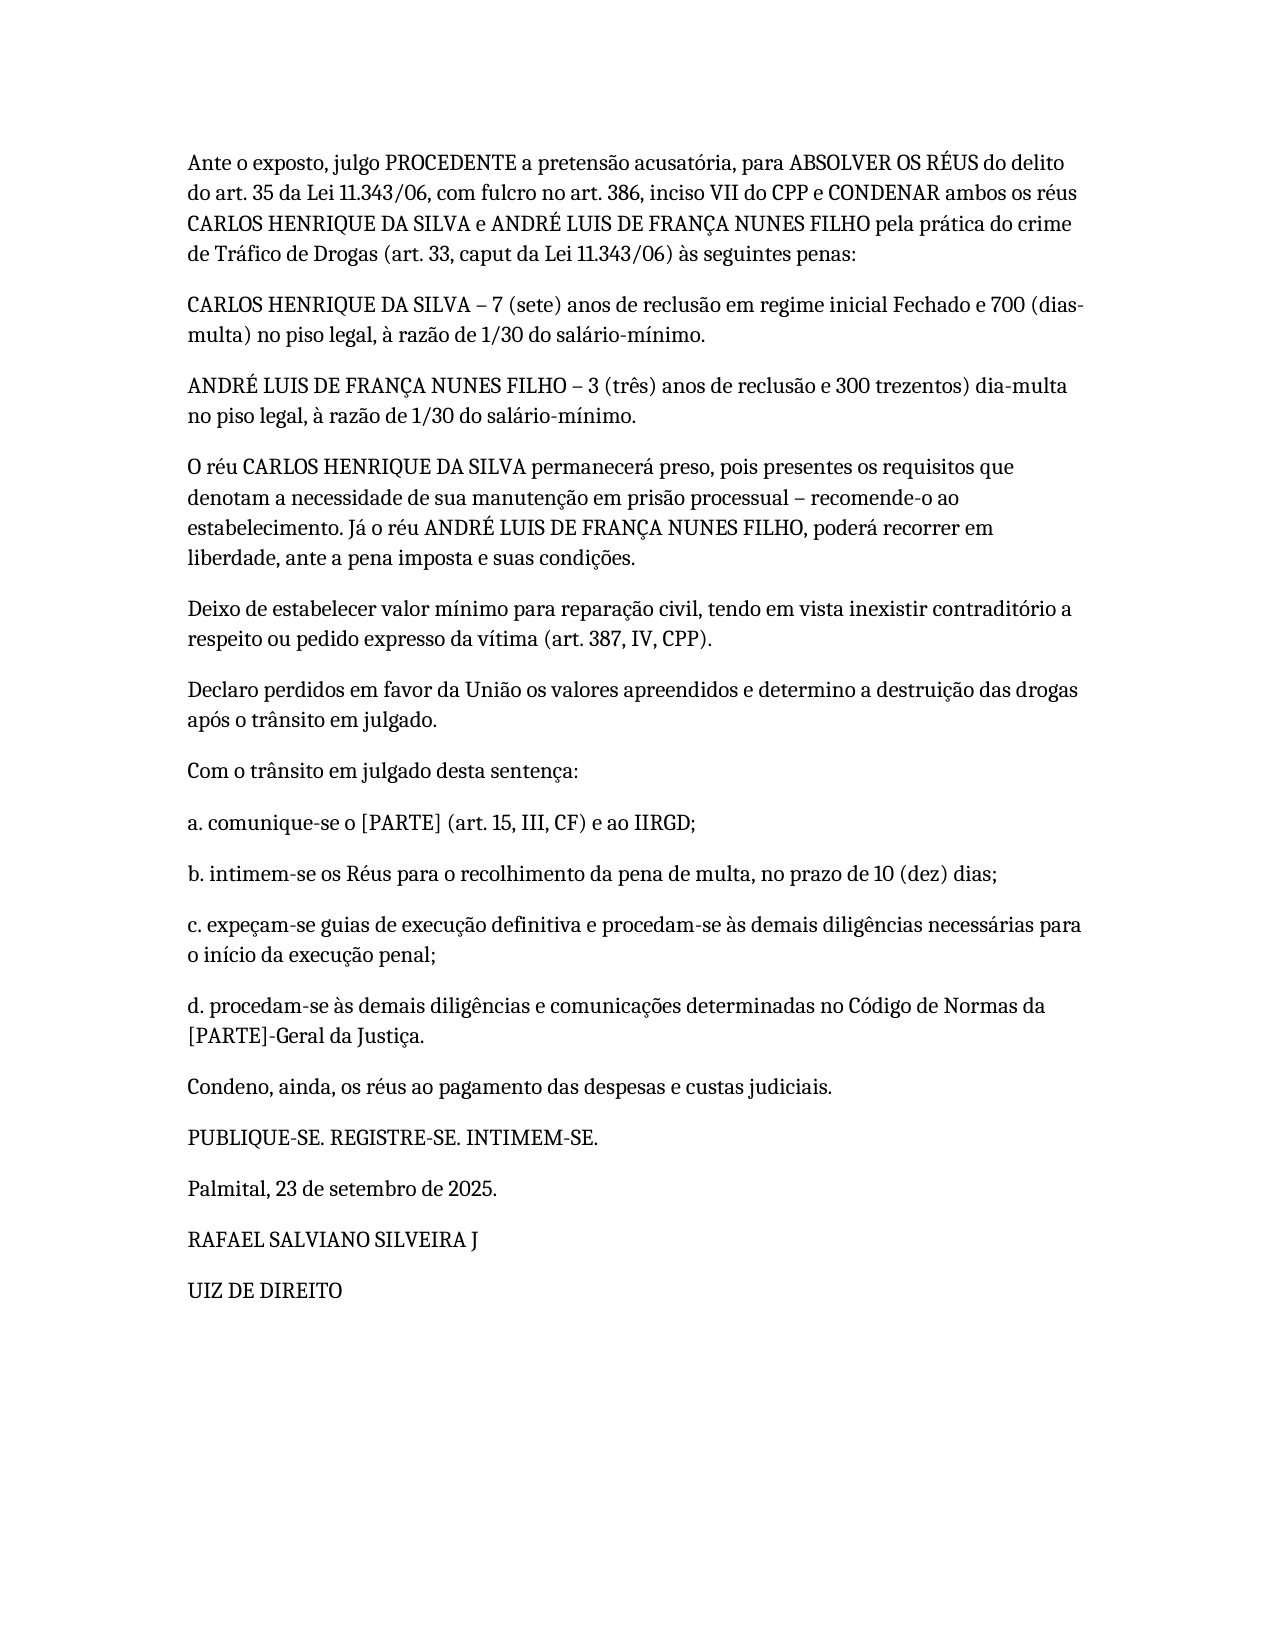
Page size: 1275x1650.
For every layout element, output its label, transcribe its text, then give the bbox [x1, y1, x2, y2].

text Ante o exposto, julgo PROCEDENTE a pretensão acusatória, para ABSOLVER OS RÉUS do delito do art. 35 da Lei 11.343/06, com fulcro no art. 386, inciso VII do CPP e CONDENAR ambos os réus CARLOS HENRIQUE DA SILVA e ANDRÉ LUIS DE FRANÇA NUNES FILHO pela prática do crime de Tráfico de Drogas (art. 33, caput da Lei 11.343/06) às seguintes penas: [187, 150, 1087, 267]
text Palmital, 23 de setembro de 2025. [187, 1176, 1087, 1202]
text a. comunique-se o [PARTE] (art. 15, III, CF) e ao IIRGD; [187, 809, 1087, 836]
text d. procedam-se às demais diligências e comunicações determinadas no Código de Normas da [PARTE]-Geral da Justiça. [187, 993, 1087, 1049]
text Declaro perdidos em favor da União os valores apreendidos e determino a destruição das drogas após o trânsito em julgado. [187, 677, 1087, 734]
text b. intimem-se os Réus para o recolhimento da pena de multa, no prazo de 10 (dez) dias; [187, 860, 1087, 887]
text CARLOS HENRIQUE DA SILVA – 7 (sete) anos de reclusão em regime inicial Fechado e 700 (dias-multa) no piso legal, à razão de 1/30 do salário-mínimo. [187, 292, 1087, 348]
text Com o trânsito em julgado desta sentença: [187, 758, 1087, 785]
text ANDRÉ LUIS DE FRANÇA NUNES FILHO – 3 (três) anos de reclusão e 300 trezentos) dia-multa no piso legal, à razão de 1/30 do salário-mínimo. [187, 373, 1087, 429]
text RAFAEL SALVIANO SILVEIRA J [187, 1227, 1087, 1253]
text PUBLIQUE-SE. REGISTRE-SE. INTIMEM-SE. [187, 1125, 1087, 1151]
text c. expeçam-se guias de execução definitiva e procedam-se às demais diligências necessárias para o início da execução penal; [187, 911, 1087, 968]
text Deixo de estabelecer valor mínimo para reparação civil, tendo em vista inexistir contraditório a respeito ou pedido expresso da vítima (art. 387, IV, CPP). [187, 596, 1087, 652]
text Condeno, ainda, os réus ao pagamento das despesas e custas judiciais. [187, 1074, 1087, 1100]
text O réu CARLOS HENRIQUE DA SILVA permanecerá preso, pois presentes os requisitos que denotam a necessidade de sua manutenção em prisão processual – recomende-o ao estabelecimento. Já o réu ANDRÉ LUIS DE FRANÇA NUNES FILHO, poderá recorrer em liberdade, ante a pena imposta e suas condições. [187, 454, 1087, 571]
text UIZ DE DIREITO [187, 1278, 1087, 1304]
